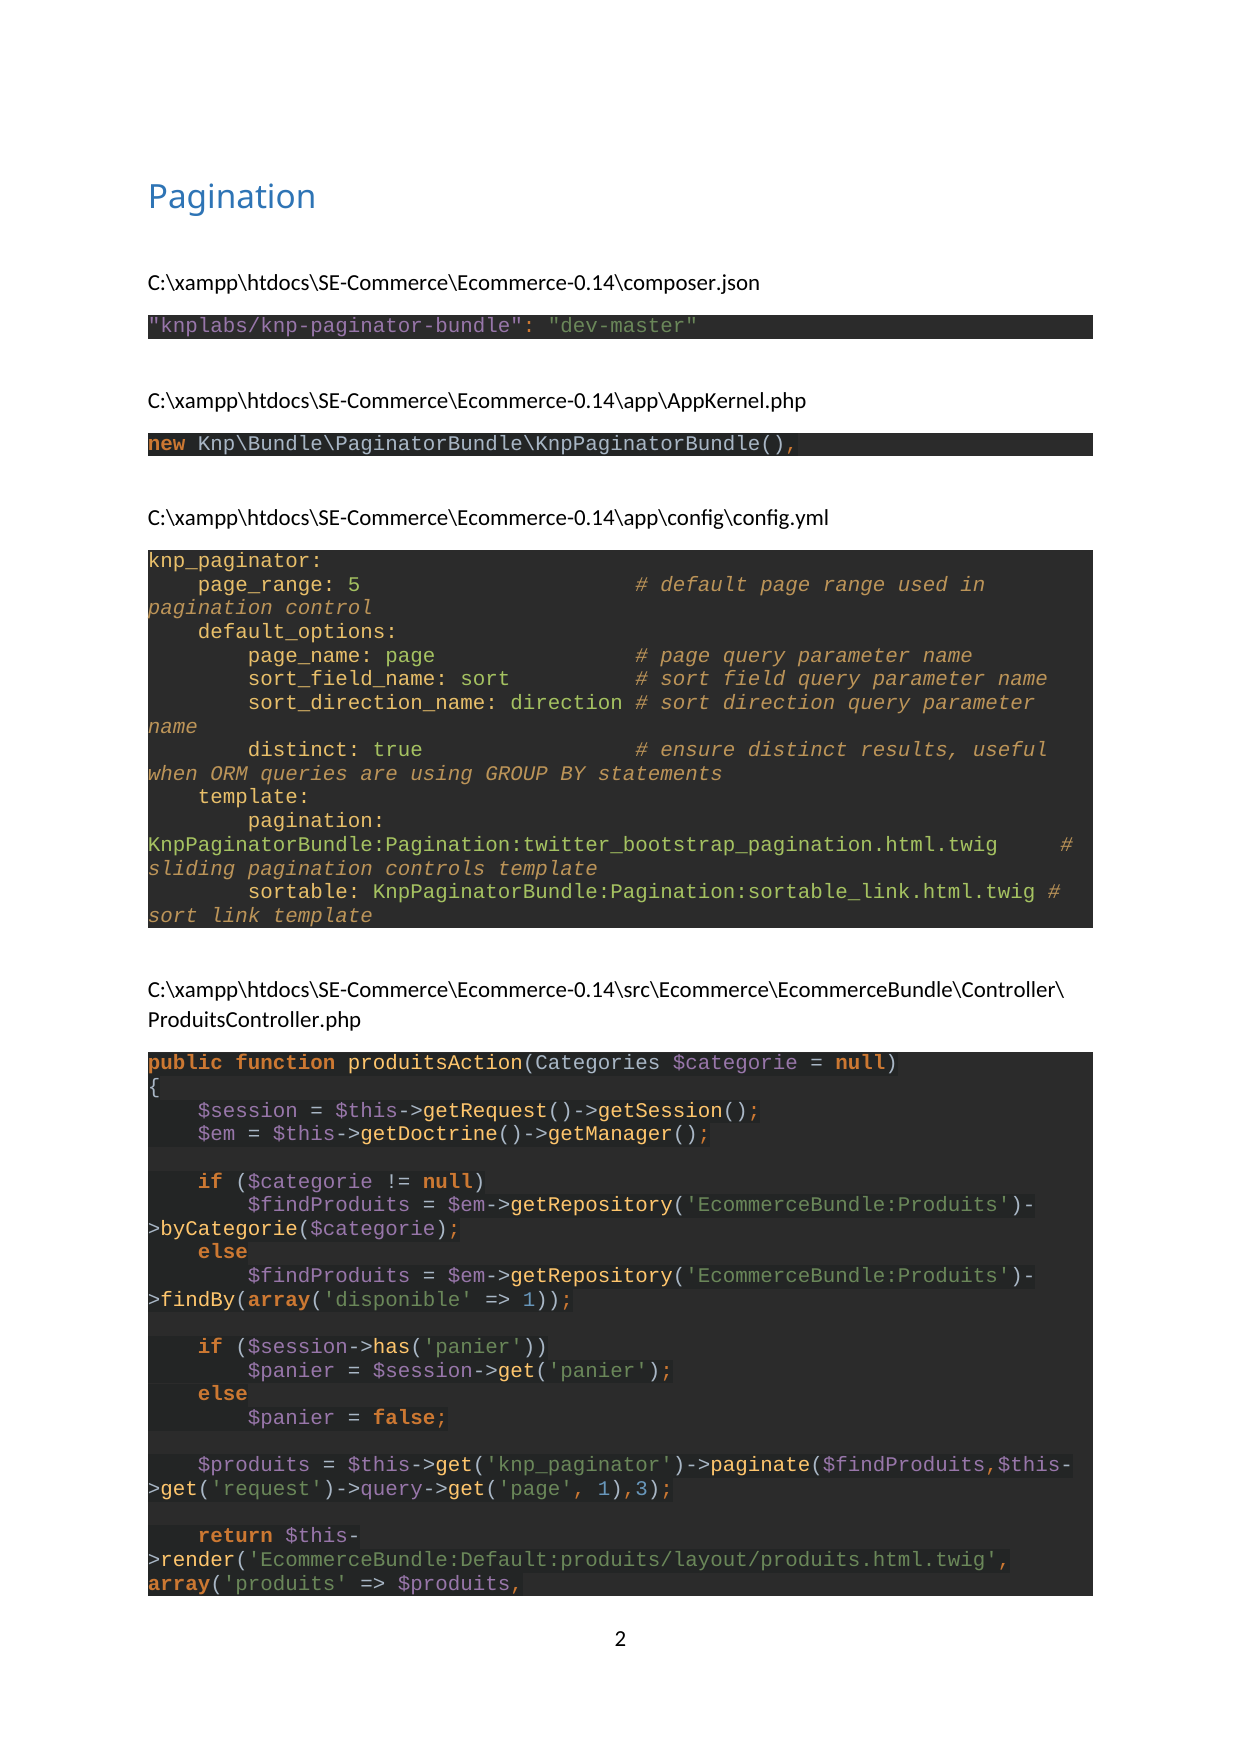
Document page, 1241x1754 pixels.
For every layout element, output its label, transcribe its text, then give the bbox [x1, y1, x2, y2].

text C:\xampp\htdocs\SE-Commerce\Ecommerce-0.14\src\Ecommerce\EcommerceBundle\Controller\ProduitsController.php [148, 975, 1093, 1033]
text C:\xampp\htdocs\SE-Commerce\Ecommerce-0.14\composer.json [148, 268, 1093, 296]
text knp_paginator: page_range: 5 # default page range used in pagination control default_options: page_name: page # page query parameter name sort_field_name: sort # sort field query parameter name sort_direction_name: direction # sort direction query parameter name distinct: true # ensure distinct results, useful when ORM queries are using GROUP BY statements template: pagination: KnpPaginatorBundle:Pagination:twitter_bootstrap_pagination.html.twig # sliding pagination controls template sortable: KnpPaginatorBundle:Pagination:sortable_link.html.twig # sort link template [148, 550, 1093, 928]
text C:\xampp\htdocs\SE-Commerce\Ecommerce-0.14\app\AppKernel.php [148, 386, 1093, 414]
subtitle Pagination [148, 173, 1093, 218]
text new Knp\Bundle\PaginatorBundle\KnpPaginatorBundle(), [798, 433, 1093, 456]
text "knplabs/knp-paginator-bundle": "dev-master" [148, 315, 1093, 339]
text C:\xampp\htdocs\SE-Commerce\Ecommerce-0.14\app\config\config.yml [148, 503, 1093, 531]
